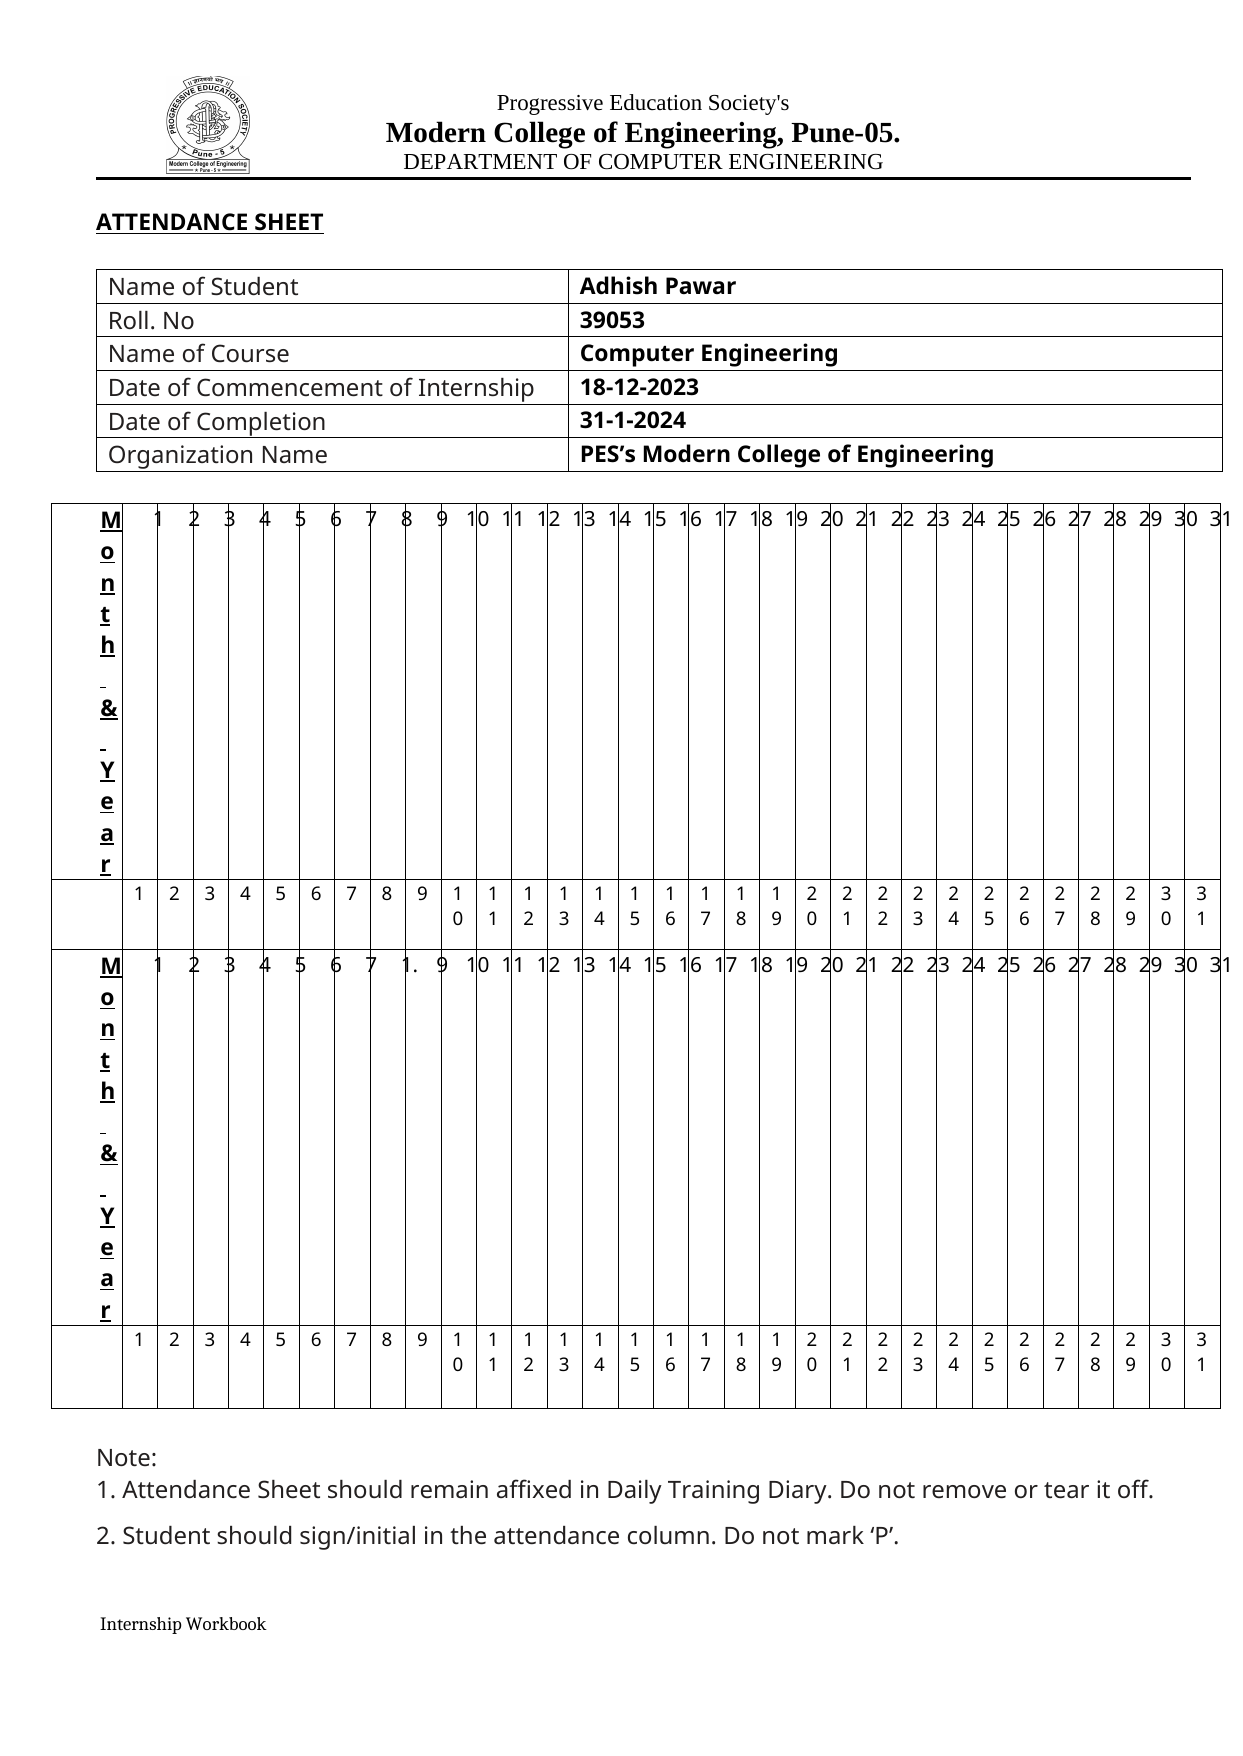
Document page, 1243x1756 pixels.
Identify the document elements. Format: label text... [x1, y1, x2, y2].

table_cell 11 [477, 880, 511, 949]
table_cell 1 [123, 950, 157, 1325]
table_cell 19 [760, 950, 795, 1325]
table_cell 18 [725, 880, 759, 949]
table_cell 13 [548, 880, 582, 949]
table_cell 28 [1079, 1326, 1113, 1408]
table_header 17 [689, 504, 724, 879]
table_cell 11 [477, 950, 511, 1325]
table_cell 31 [1185, 950, 1220, 1325]
text Note: [96, 1440, 1191, 1473]
table_cell 9 [406, 950, 441, 1325]
table_cell 6 [300, 950, 334, 1325]
table_header 22 [867, 504, 901, 879]
table_cell 10 [442, 950, 476, 1325]
table_cell 7 [335, 880, 370, 949]
text ATTENDANCE SHEET [96, 206, 1191, 238]
table_cell 20 [796, 950, 830, 1325]
table_header 27 [1044, 504, 1078, 879]
table_header 6 [300, 504, 334, 879]
table_cell 29 [1114, 880, 1149, 949]
table_cell 11 [477, 1326, 511, 1408]
table_cell 15 [619, 880, 653, 949]
table_cell 7 [335, 950, 370, 1325]
table_header 30 [1150, 504, 1184, 879]
table_cell 17 [689, 1326, 724, 1408]
table_cell 17 [689, 950, 724, 1325]
table_cell 23 [902, 1326, 936, 1408]
table_cell 27 [1044, 1326, 1078, 1408]
table_header 16 [654, 504, 688, 879]
table_cell 24 [937, 950, 972, 1325]
table_header 19 [760, 504, 795, 879]
table_cell 3 [194, 880, 228, 949]
table_cell 39053 [569, 304, 1222, 336]
table_header 4 [229, 504, 263, 879]
table_cell 4 [229, 1326, 263, 1408]
table_header 3 [194, 504, 228, 879]
table_cell 24 [937, 880, 972, 949]
table_cell 29 [1114, 950, 1149, 1325]
table_cell 16 [654, 950, 688, 1325]
table_cell 8 [371, 1326, 405, 1408]
table_header 5 [264, 504, 299, 879]
text 1. Attendance Sheet should remain affixed in Daily Training Diary. Do not remove or tear it off. [96, 1473, 1191, 1506]
table_header 24 [937, 504, 972, 879]
picture [166, 76, 250, 174]
table_cell 18-12-2023 [569, 371, 1222, 403]
table_cell 6 [300, 880, 334, 949]
table_cell 2 [158, 950, 193, 1325]
table_cell 19 [760, 1326, 795, 1408]
table_header 31 [1185, 504, 1220, 879]
table_cell 10 [442, 1326, 476, 1408]
table_cell 9 [406, 880, 441, 949]
table_cell 10 [442, 880, 476, 949]
table_cell 15 [619, 1326, 653, 1408]
table_header Adhish Pawar [569, 270, 1222, 302]
table_cell 19 [760, 880, 795, 949]
table_header 25 [973, 504, 1007, 879]
table_cell 22 [867, 1326, 901, 1408]
table_cell Date of Commencement of Internship [97, 371, 568, 403]
table_cell 9 [406, 1326, 441, 1408]
table_cell 8 [371, 950, 405, 1325]
table_cell 31 [1185, 880, 1220, 949]
table_cell 30 [1150, 880, 1184, 949]
table_cell Name of Course [97, 337, 568, 370]
table_cell 20 [796, 1326, 830, 1408]
table_cell 14 [583, 950, 618, 1325]
table_cell 27 [1044, 880, 1078, 949]
table_cell 30 [1150, 950, 1184, 1325]
table_header 26 [1008, 504, 1043, 879]
table_cell 26 [1008, 880, 1043, 949]
table_header 14 [583, 504, 618, 879]
table_header 8 [371, 504, 405, 879]
table_cell 16 [654, 880, 688, 949]
table_cell 28 [1079, 880, 1113, 949]
table_cell 30 [1150, 1326, 1184, 1408]
table_cell 8 [371, 880, 405, 949]
table_cell 26 [1008, 950, 1043, 1325]
table_header 20 [796, 504, 830, 879]
table_cell 27 [1044, 950, 1078, 1325]
table_cell 24 [937, 1326, 972, 1408]
table_cell 21 [831, 950, 866, 1325]
table_cell 18 [725, 1326, 759, 1408]
table_cell 20 [796, 880, 830, 949]
table_cell Month & Year [52, 950, 122, 1325]
table_cell 13 [548, 1326, 582, 1408]
table_cell 16 [654, 1326, 688, 1408]
table_cell Date of Completion [97, 405, 568, 437]
table_cell PES’s Modern College of Engineering [569, 438, 1222, 471]
table_cell 1 [123, 880, 157, 949]
table_cell 15 [619, 950, 653, 1325]
table_header Month & Year [52, 504, 122, 879]
table_cell 23 [902, 880, 936, 949]
table_cell 21 [831, 1326, 866, 1408]
table_header 9 [406, 504, 441, 879]
table_header 28 [1079, 504, 1113, 879]
table_cell 5 [264, 880, 299, 949]
table_cell 7 [335, 1326, 370, 1408]
text 2. Student should sign/initial in the attendance column. Do not mark ‘P’. [96, 1519, 1191, 1551]
table_cell 18 [725, 950, 759, 1325]
table_cell 2 [158, 1326, 193, 1408]
table_header 15 [619, 504, 653, 879]
table_cell 12 [512, 880, 547, 949]
table_cell 29 [1114, 1326, 1149, 1408]
table_cell Organization Name [97, 438, 568, 471]
table_cell 23 [902, 950, 936, 1325]
table_header 2 [158, 504, 193, 879]
table_header 29 [1114, 504, 1149, 879]
table_cell 5 [264, 1326, 299, 1408]
table_cell 22 [867, 880, 901, 949]
table_cell 4 [229, 950, 263, 1325]
table_cell 25 [973, 880, 1007, 949]
table_header 10 [442, 504, 476, 879]
table_cell 4 [229, 880, 263, 949]
table_cell 12 [512, 950, 547, 1325]
table_cell 3 [194, 950, 228, 1325]
table_cell 12 [512, 1326, 547, 1408]
table_header 23 [902, 504, 936, 879]
table_header 11 [477, 504, 511, 879]
table_cell 26 [1008, 1326, 1043, 1408]
table_cell Computer Engineering [569, 337, 1222, 370]
table_cell 28 [1079, 950, 1113, 1325]
table_cell 22 [867, 950, 901, 1325]
table_cell 31 [1185, 1326, 1220, 1408]
table_cell 14 [583, 880, 618, 949]
table_header 21 [831, 504, 866, 879]
table_cell 21 [831, 880, 866, 949]
table_cell 31-1-2024 [569, 405, 1222, 437]
table_header 18 [725, 504, 759, 879]
table_header 13 [548, 504, 582, 879]
table_header 12 [512, 504, 547, 879]
table_cell 3 [194, 1326, 228, 1408]
table_cell 14 [583, 1326, 618, 1408]
table_cell [52, 1326, 122, 1408]
table_cell 25 [973, 950, 1007, 1325]
table_cell [52, 880, 122, 949]
table_header 1 [123, 504, 157, 879]
table_cell 1 [123, 1326, 157, 1408]
table_cell 17 [689, 880, 724, 949]
table_header 7 [335, 504, 370, 879]
table_cell 25 [973, 1326, 1007, 1408]
table_cell 2 [158, 880, 193, 949]
table_cell 5 [264, 950, 299, 1325]
table_cell 6 [300, 1326, 334, 1408]
table_cell 13 [548, 950, 582, 1325]
table_header Name of Student [97, 270, 568, 302]
table_cell Roll. No [97, 304, 568, 336]
